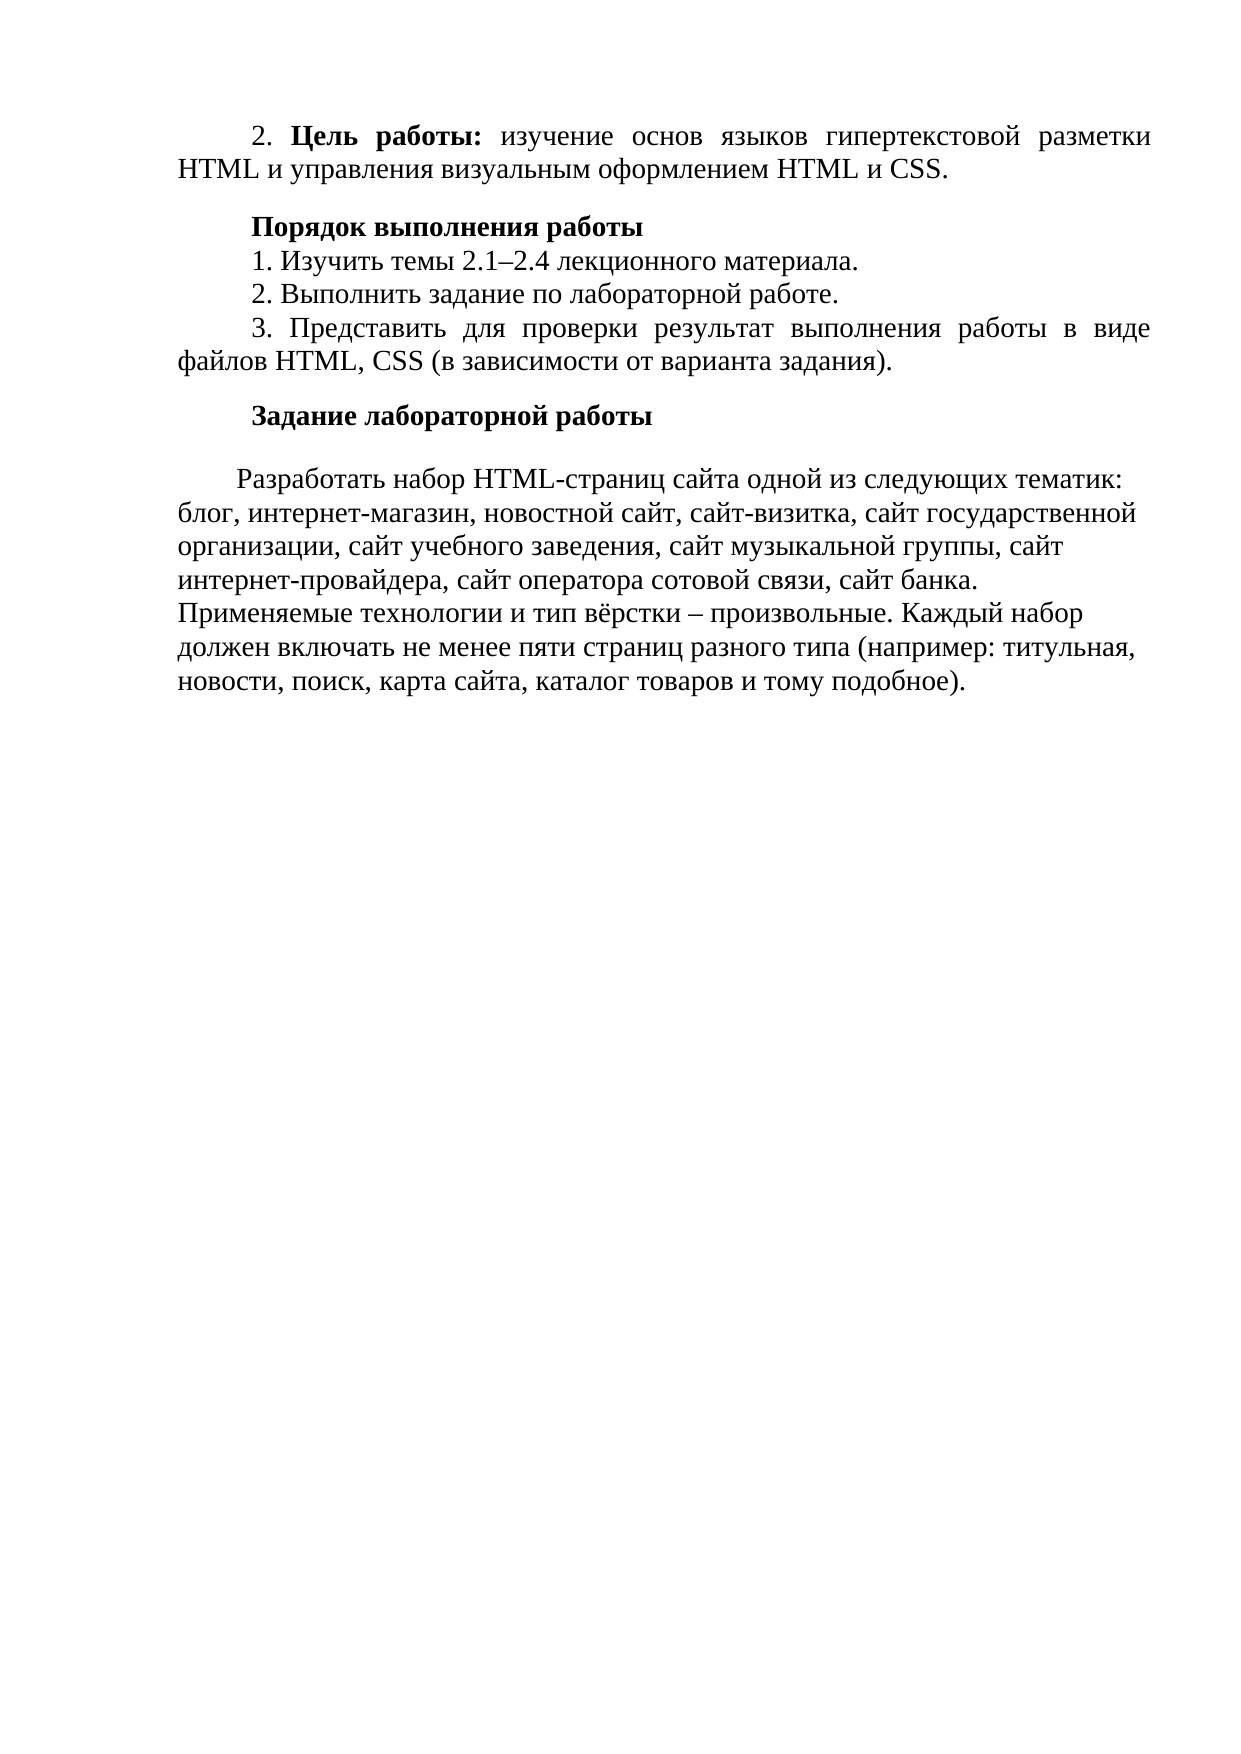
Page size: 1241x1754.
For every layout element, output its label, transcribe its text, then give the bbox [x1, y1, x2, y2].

text 3. Представить для проверки результат выполнения работы в виде файлов HTML, (в зависимости от варианта задания). [177, 310, 1152, 377]
text 2. Выполнить задание по лабораторной работе. [177, 276, 1152, 310]
text Разработать набор HTML-страниц сайта одной из следующих тематик: блог, интернет-магазин, новостной сайт, сайт-визитка, сайт государственной организации, сайт учебного заведения, сайт музыкальной группы, сайт интернет-провайдера, сайт оператора сотовой связи, сайт банка. Применяемые технологии и тип вёрстки – произвольные. Каждый набор должен включать не менее пяти страниц разного типа (например: титульная, новости, поиск, карта сайта, каталог товаров и тому подобное). [177, 461, 1152, 696]
text 2. Цель работы: изучение основ языков гипертекстовой разметки HTML и управления визуальным оформлением HTML и CSS. [177, 118, 1152, 185]
text 1. Изучить темы 2.1–2.4 лекционного материала. [177, 243, 1152, 276]
text Порядок выполнения работы [177, 209, 1152, 243]
subtitle Задание лабораторной работы [177, 398, 1152, 431]
